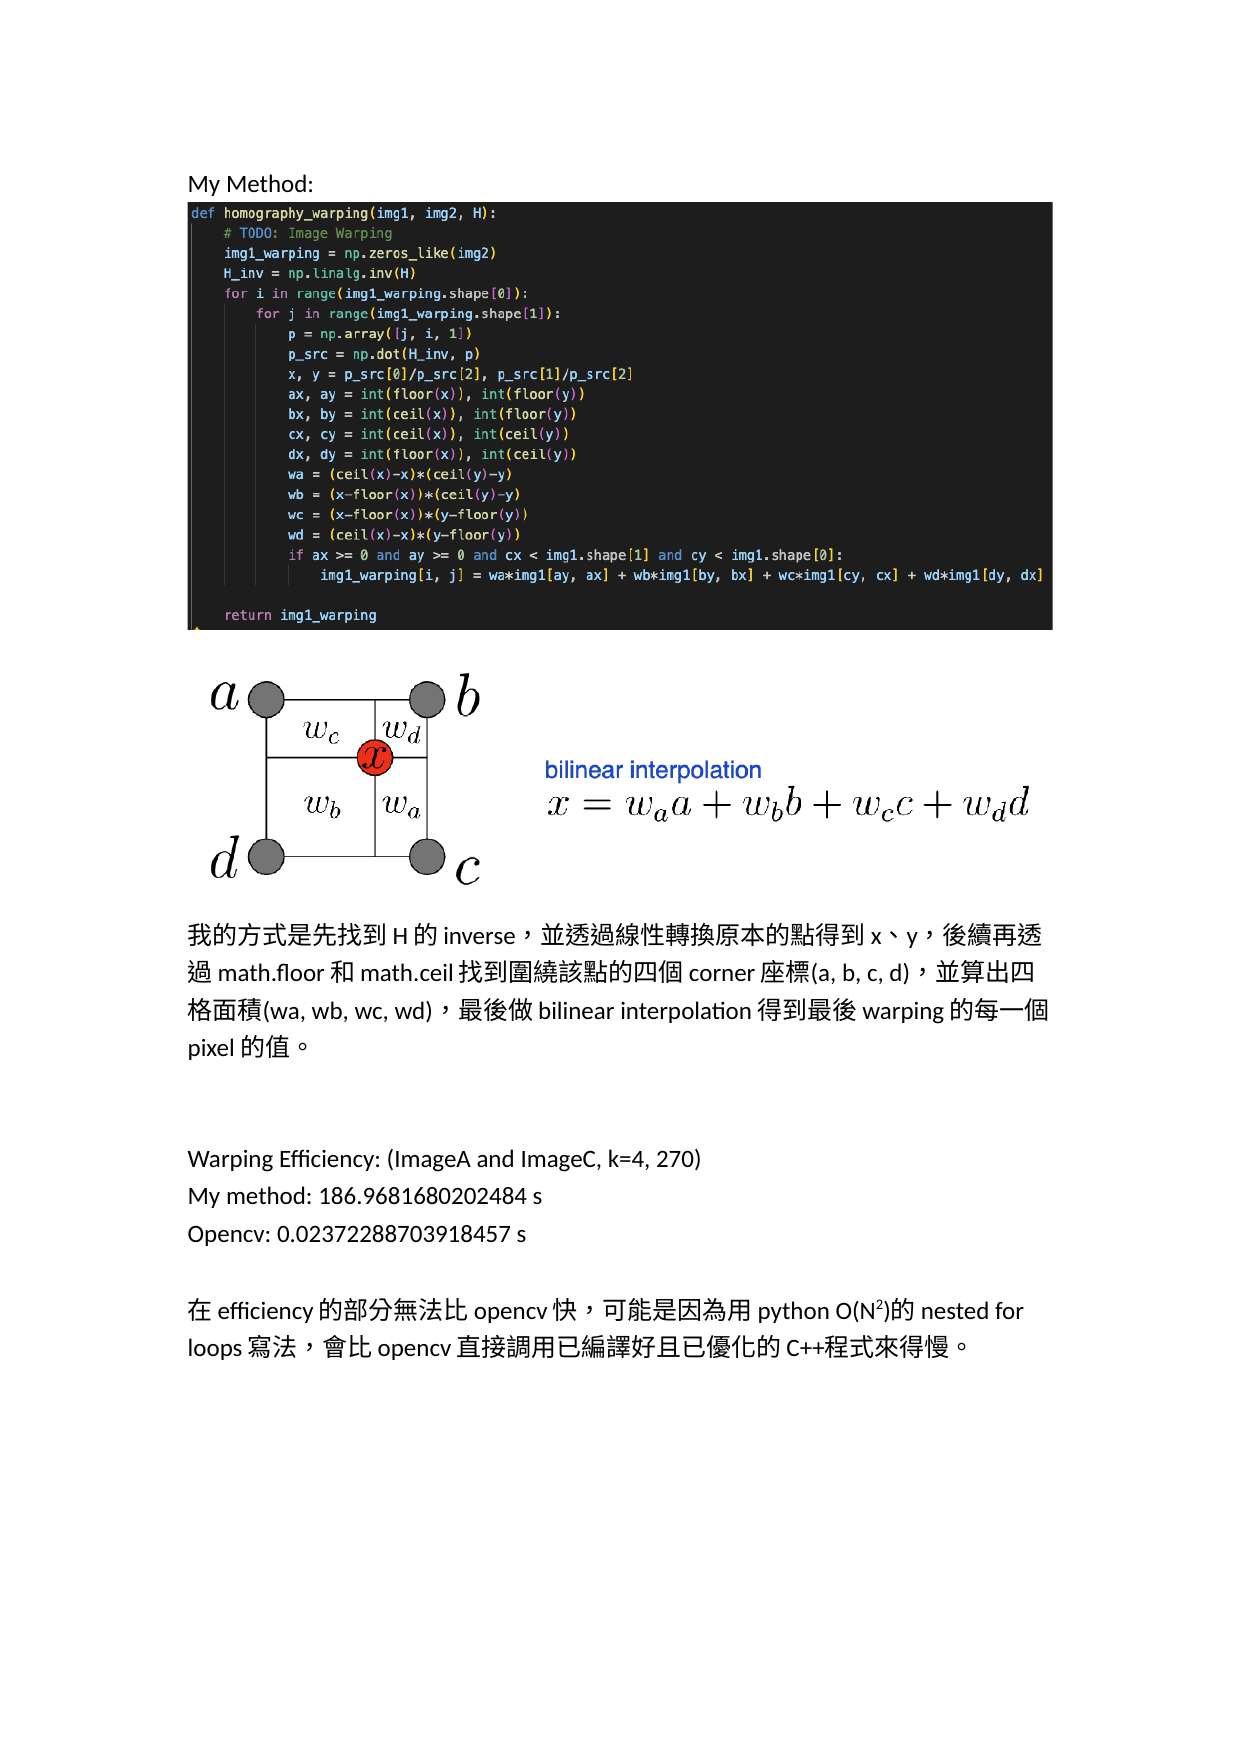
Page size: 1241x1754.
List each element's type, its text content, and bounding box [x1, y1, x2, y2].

text Opencv: 0.02372288703918457 s [187, 1214, 1053, 1252]
text My method: 186.9681680202484 s [187, 1177, 1053, 1214]
text My Method: [187, 164, 1053, 202]
text 在efficiency的部分無法比opencv快，可能是因為用python O(N2)的nested for loops寫法，會比opencv直接調用已編譯好且已優化的C++程式來得慢。 [187, 1289, 1053, 1364]
picture [187, 652, 1053, 911]
text 我的方式是先找到H的inverse，並透過線性轉換原本的點得到x、y，後續再透過math.floor和math.ceil找到圍繞該點的四個corner座標(a, b, c, d)，並算出四格面積(wa, wb, wc, wd)，最後做bilinear interpolation得到最後warping的每一個pixel的值。 [187, 914, 1053, 1064]
picture [187, 202, 1053, 630]
text Warping Efficiency: (ImageA and ImageC, k=4, 270) [187, 1139, 1053, 1177]
